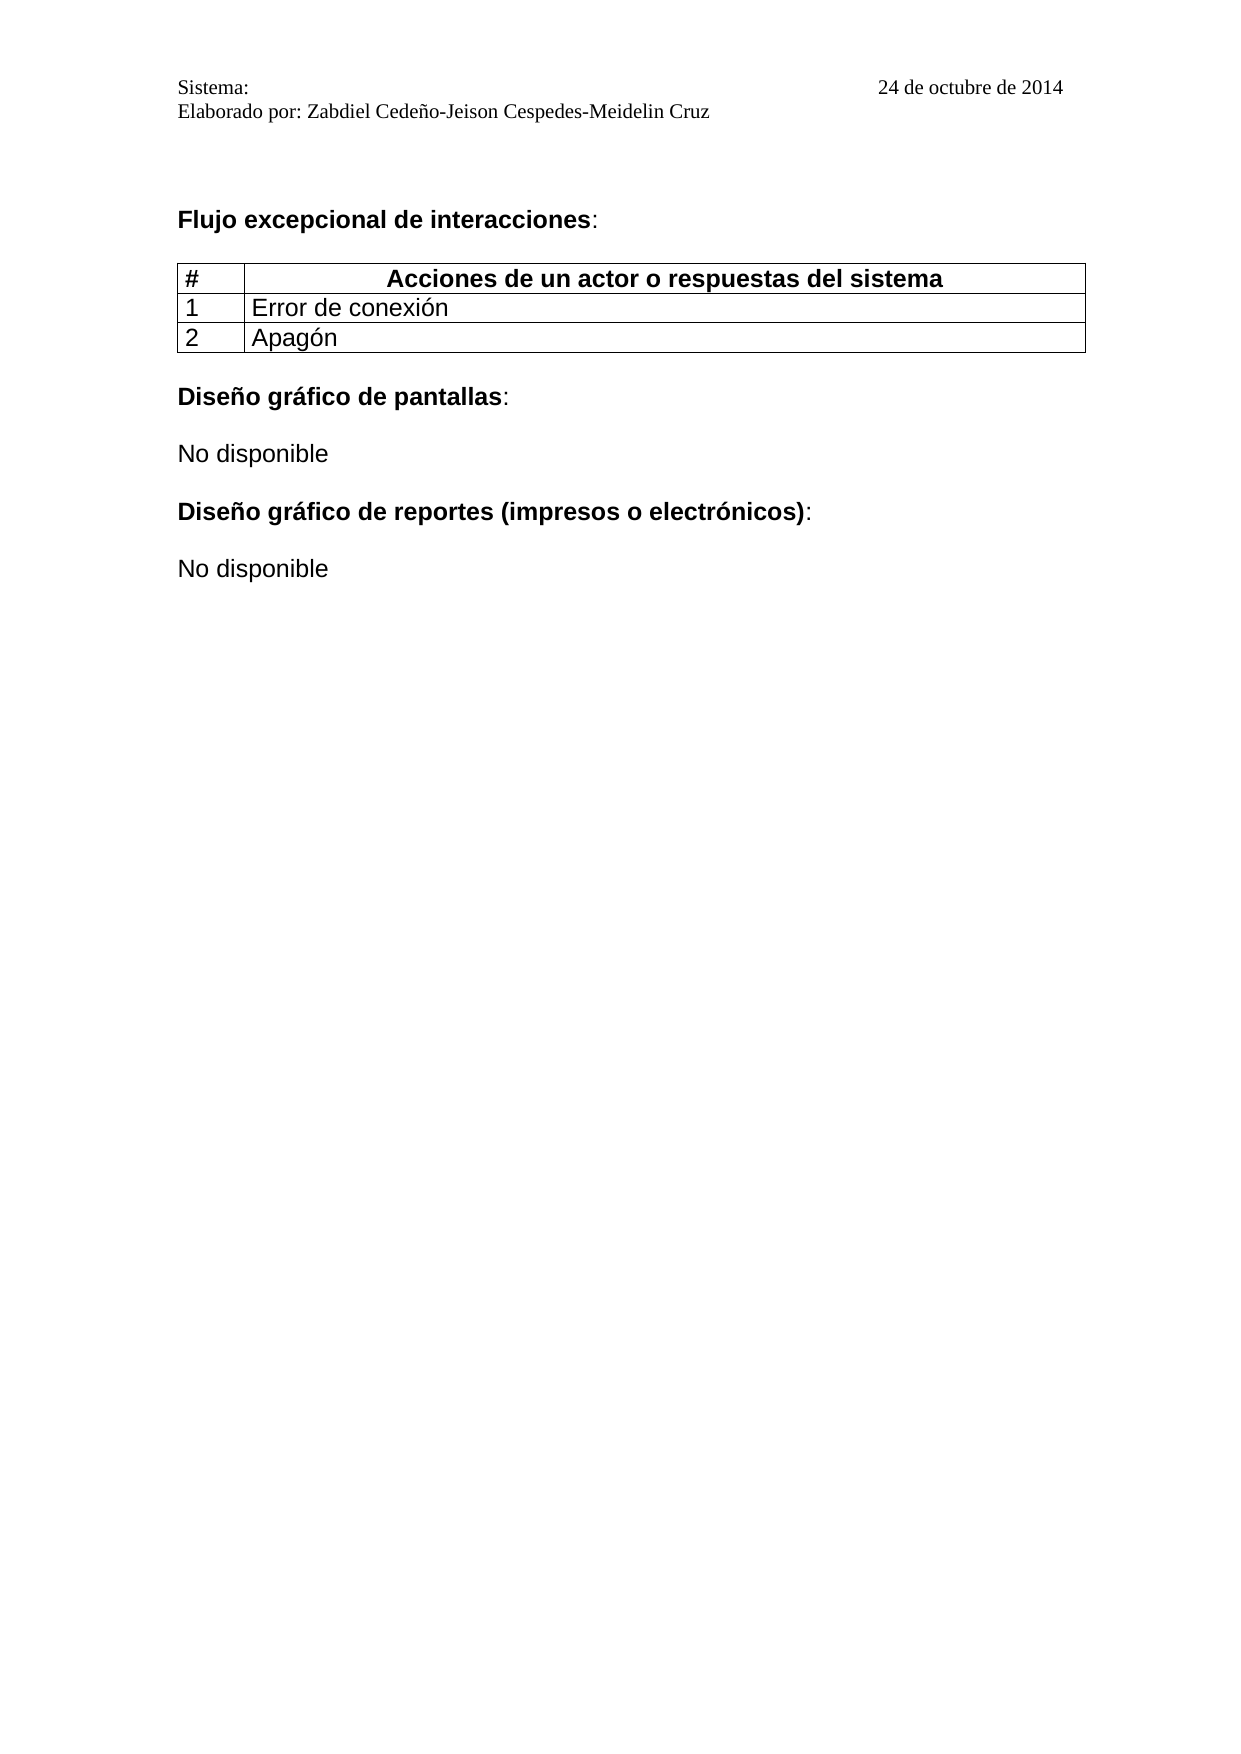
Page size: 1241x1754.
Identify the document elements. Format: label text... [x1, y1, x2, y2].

text Diseño gráfico de pantallas: [177, 382, 1063, 411]
text Diseño gráfico de reportes (impresos o electrónicos): [177, 497, 1063, 526]
table_cell Error de conexión [245, 294, 1085, 322]
table_cell 1 [178, 294, 244, 322]
table_header Acciones de un actor o respuestas del sistema [245, 264, 1085, 292]
text No disponible [177, 554, 1063, 583]
table_cell Apagón [245, 323, 1085, 352]
table_cell 2 [178, 323, 244, 352]
table_header # [178, 264, 244, 292]
text Flujo excepcional de interacciones: [177, 205, 1063, 234]
text No disponible [177, 439, 1063, 468]
